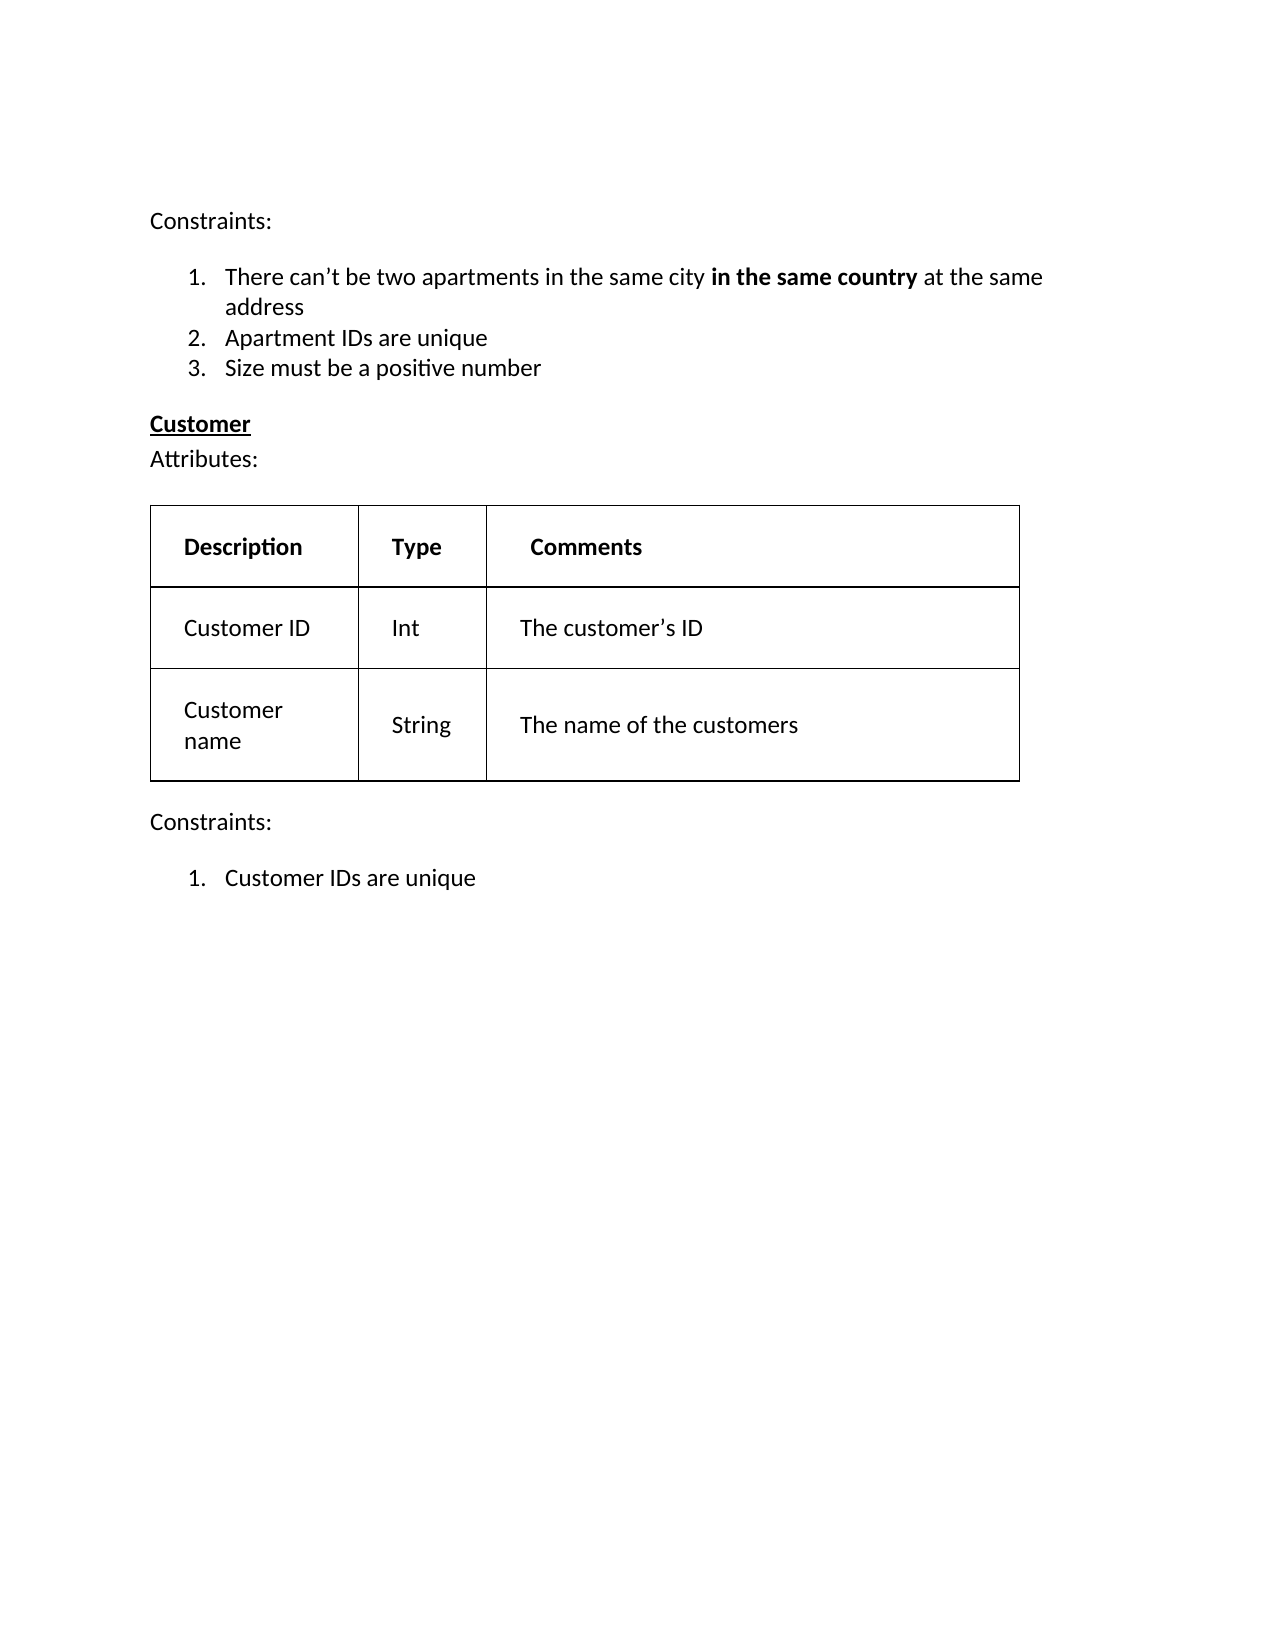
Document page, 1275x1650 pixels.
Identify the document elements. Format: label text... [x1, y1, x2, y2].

table_cell The name of the customers [487, 669, 1019, 780]
list Size must be a positive number [187, 353, 1096, 383]
table_header Comments [487, 506, 1019, 586]
text Attributes: [150, 443, 1125, 474]
table_cell Customer ID [151, 588, 358, 668]
table_cell The customer’s ID [487, 588, 1019, 668]
table_cell Customer name [151, 669, 358, 780]
text Customer [150, 408, 1125, 439]
text Constraints: [150, 807, 1096, 837]
list There can’t be two apartments in the same city in the same country at the same address [187, 261, 1096, 322]
list Customer IDs are unique [187, 862, 1096, 893]
table_cell String [359, 669, 486, 780]
text Constraints: [150, 206, 1096, 236]
table_cell Int [359, 588, 486, 668]
table_header Type [359, 506, 486, 586]
table_header Description [151, 506, 358, 586]
list Apartment IDs are unique [187, 322, 1096, 353]
